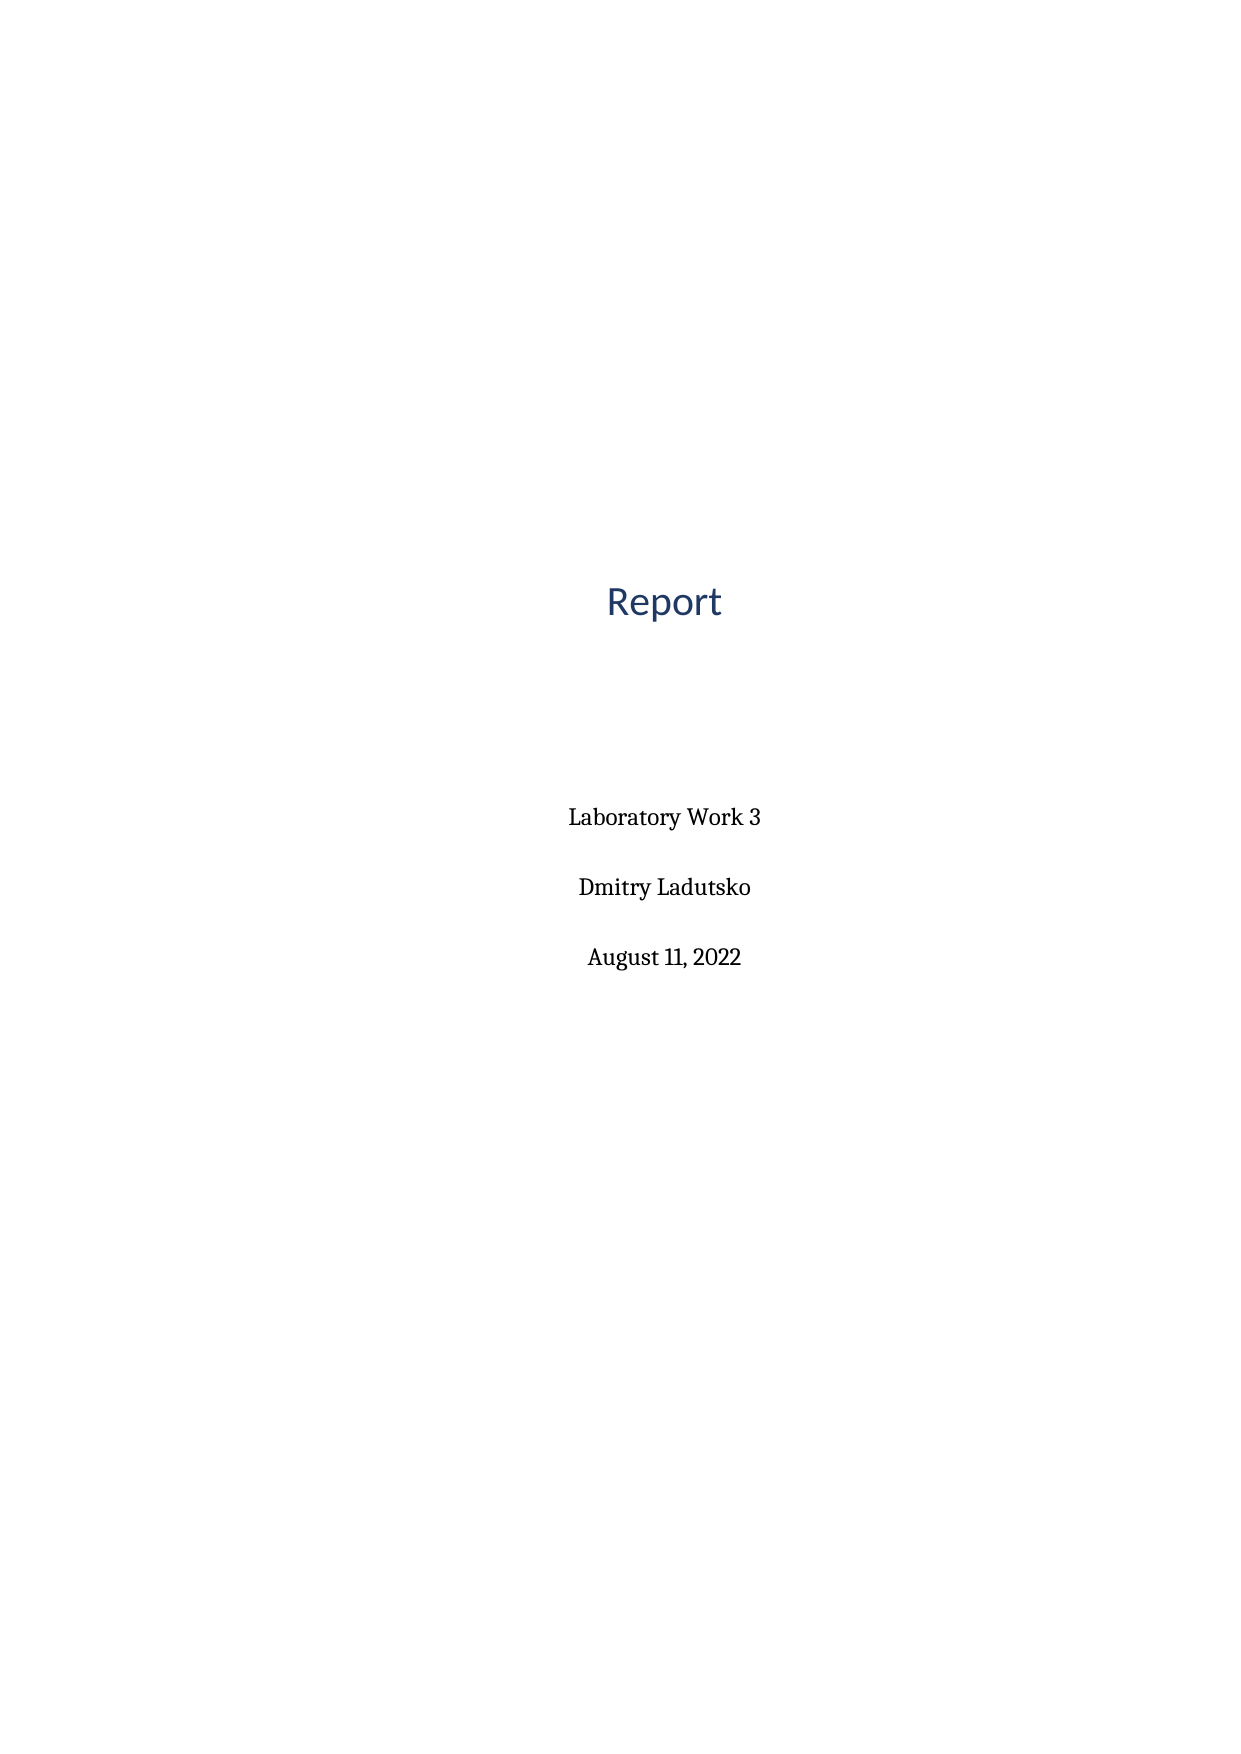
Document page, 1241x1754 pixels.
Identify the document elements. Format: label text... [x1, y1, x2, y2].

text Dmitry Ladutsko [177, 873, 1152, 902]
text August 11, 2022 [177, 943, 1152, 972]
text Report [177, 575, 1152, 626]
text Laboratory Work 3 [177, 803, 1152, 832]
